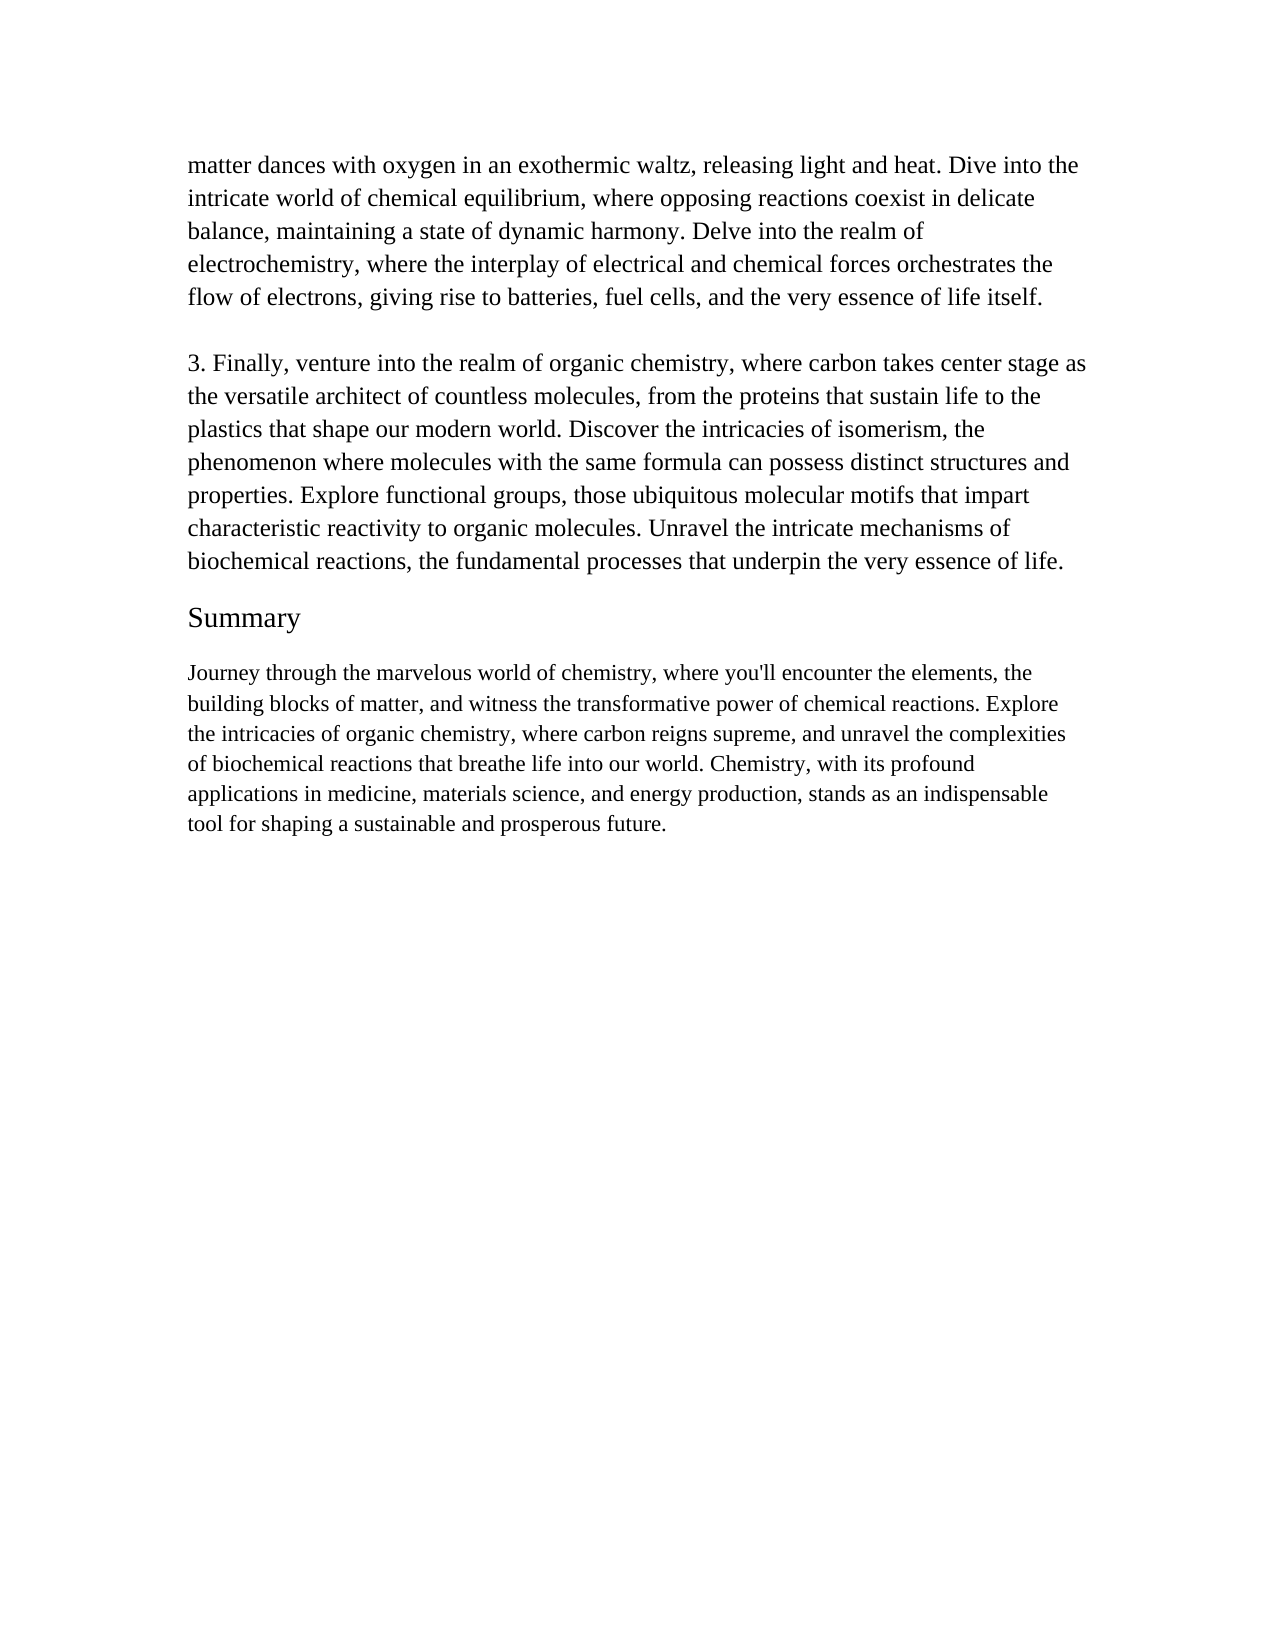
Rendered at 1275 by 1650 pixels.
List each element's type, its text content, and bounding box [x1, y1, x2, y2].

text Journey through the marvelous world of chemistry, where you'll encounter the elements, the building blocks of matter, and witness the transformative power of chemical reactions. Explore the intricacies of organic chemistry, where carbon reigns supreme, and unravel the complexities of biochemical reactions that breathe life into our world. Chemistry, with its profound applications in medicine, materials science, and energy production, stands as an indispensable tool for shaping a sustainable and prosperous future. [187, 659, 1087, 837]
text Summary [187, 600, 1087, 634]
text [187, 150, 1087, 575]
